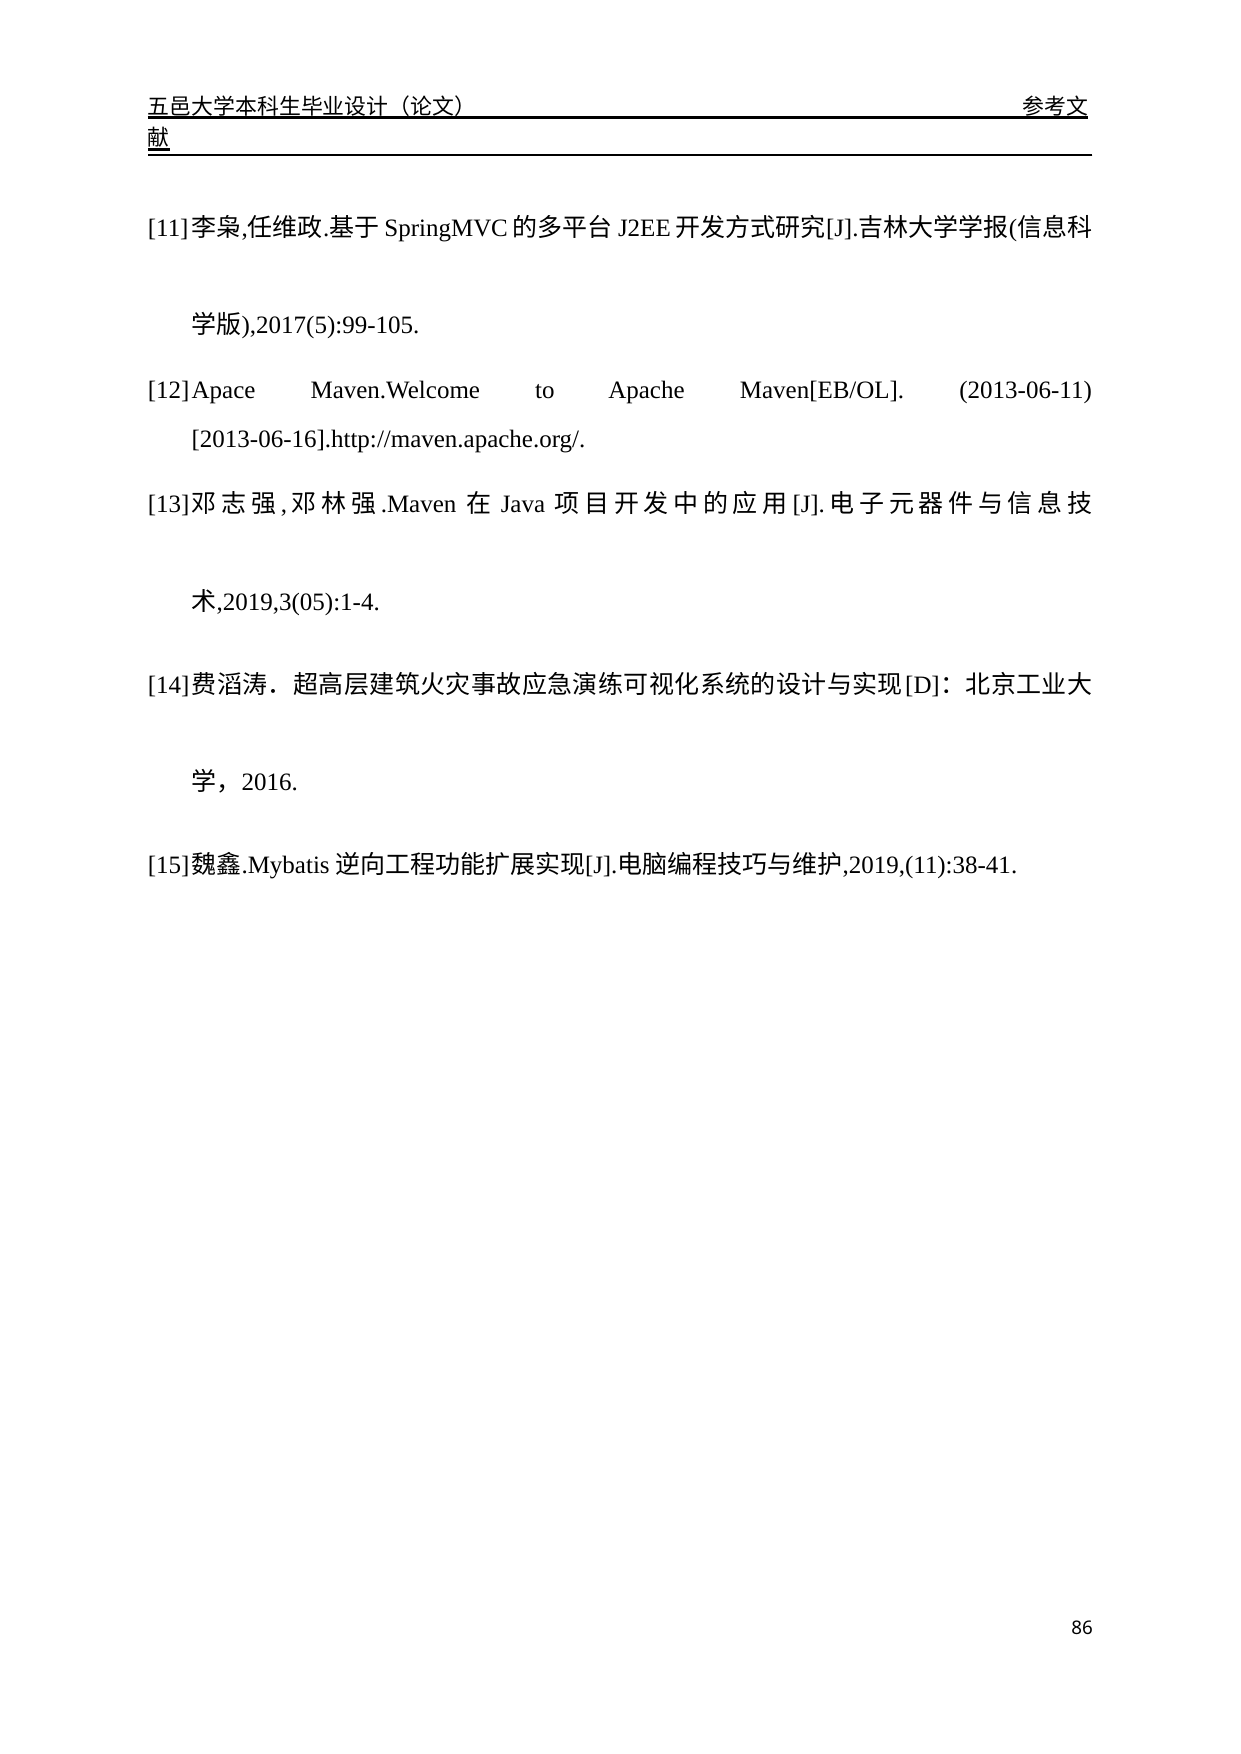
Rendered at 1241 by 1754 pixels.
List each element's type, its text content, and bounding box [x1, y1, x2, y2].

list 李枭,任维政.基于SpringMVC的多平台J2EE开发方式研究[J].吉林大学学报(信息科学版),2017(5):99-105. [148, 193, 1092, 355]
list Apace Maven.Welcome to Apache Maven[EB/OL]. (2013-06-11) [2013-06-16].http://maven.apache.org/. [148, 373, 1092, 455]
list 费滔涛．超高层建筑火灾事故应急演练可视化系统的设计与实现[D]：北京工业大学，2016. [148, 650, 1092, 812]
list 邓志强,邓林强.Maven在Java项目开发中的应用[J].电子元器件与信息技术,2019,3(05):1-4. [148, 469, 1092, 632]
list 魏鑫.Mybatis逆向工程功能扩展实现[J].电脑编程技巧与维护,2019,(11):38-41. [148, 830, 1092, 895]
